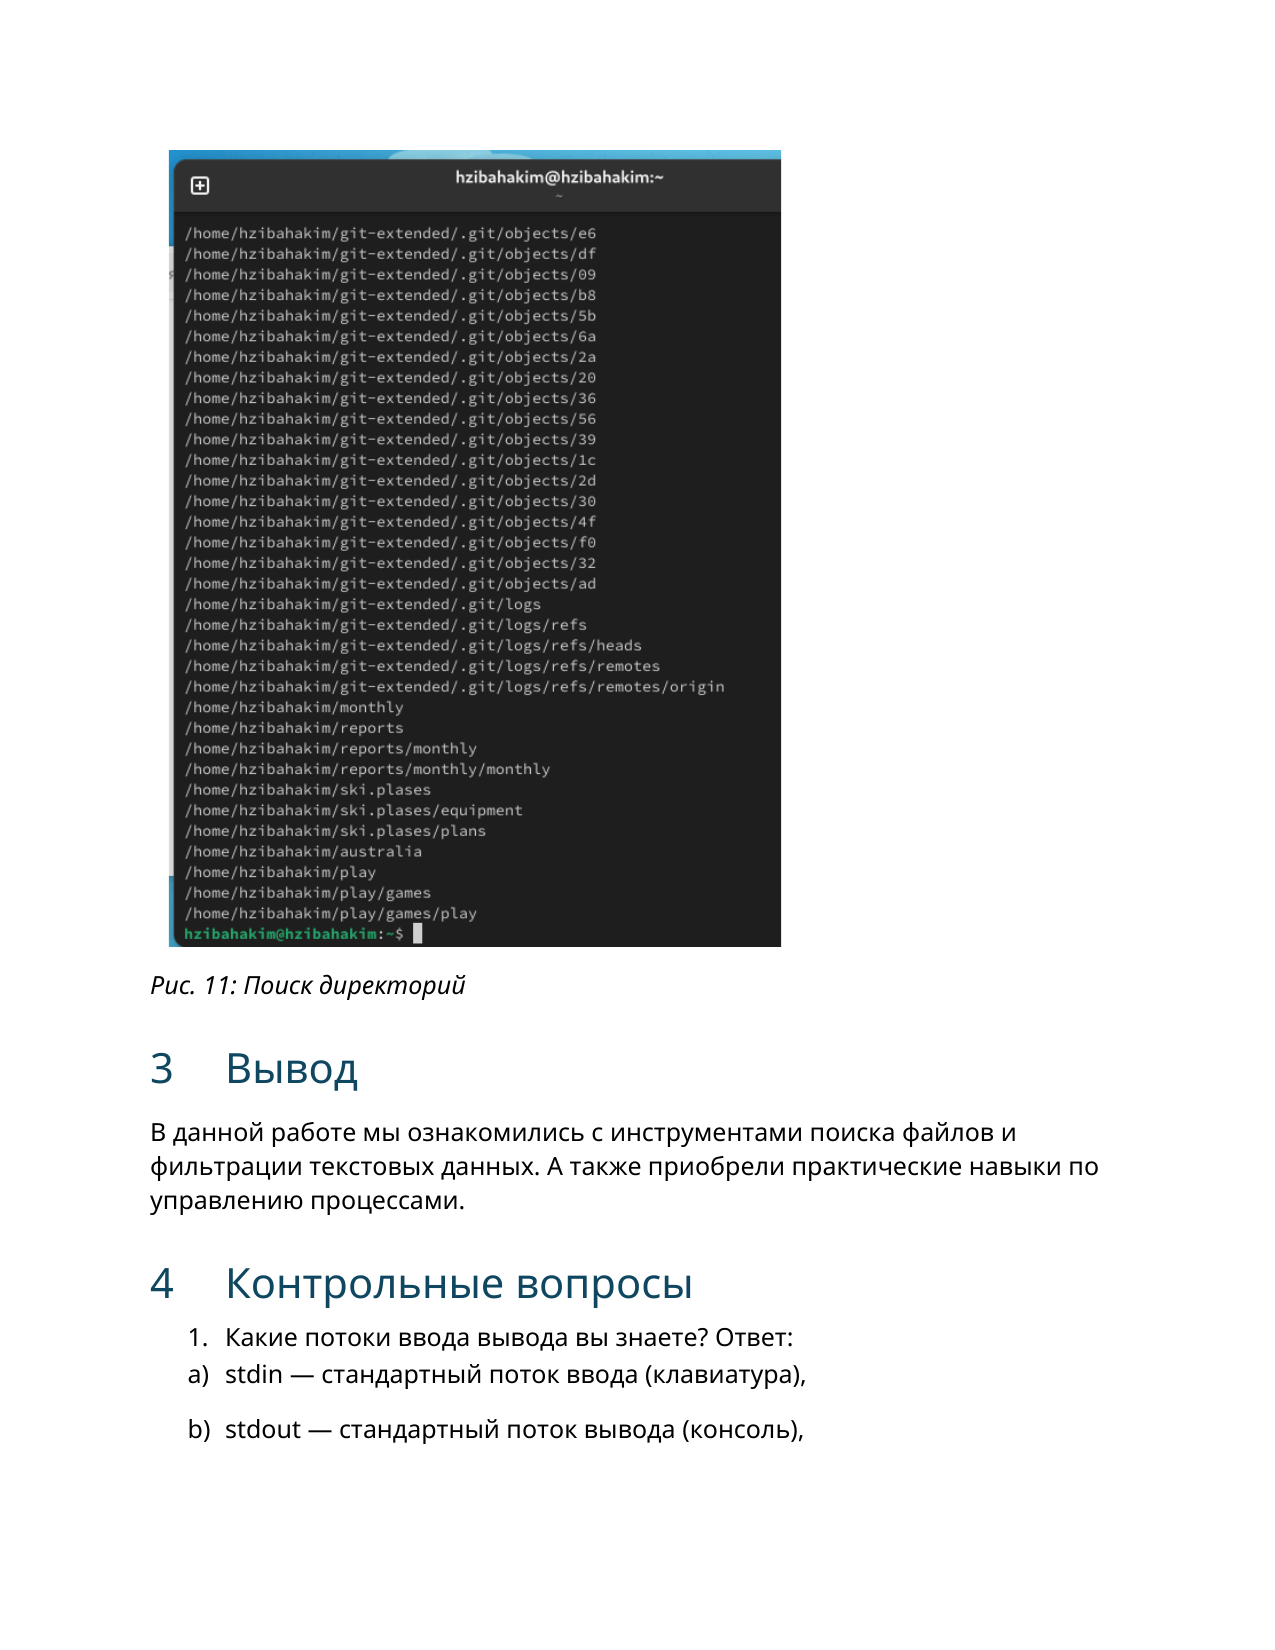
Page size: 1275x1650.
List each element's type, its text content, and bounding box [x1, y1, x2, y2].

text Рис. 11: Поиск директорий [150, 967, 1125, 1001]
list Какие потоки ввода вывода вы знаете? Ответ: [187, 1319, 1125, 1353]
list stdin — стандартный поток ввода (клавиатура), [187, 1357, 1125, 1391]
text В данной работе мы ознакомились с инструментами поиска файлов и фильтрации текстовых данных. А также приобрели практические навыки по управлению процессами. [150, 1114, 1125, 1217]
subtitle 4 Контрольные вопросы [150, 1254, 1125, 1311]
subtitle 3 Вывод [150, 1039, 1125, 1096]
list stdout — стандартный поток вывода (консоль), [187, 1412, 1125, 1446]
picture [168, 150, 782, 947]
